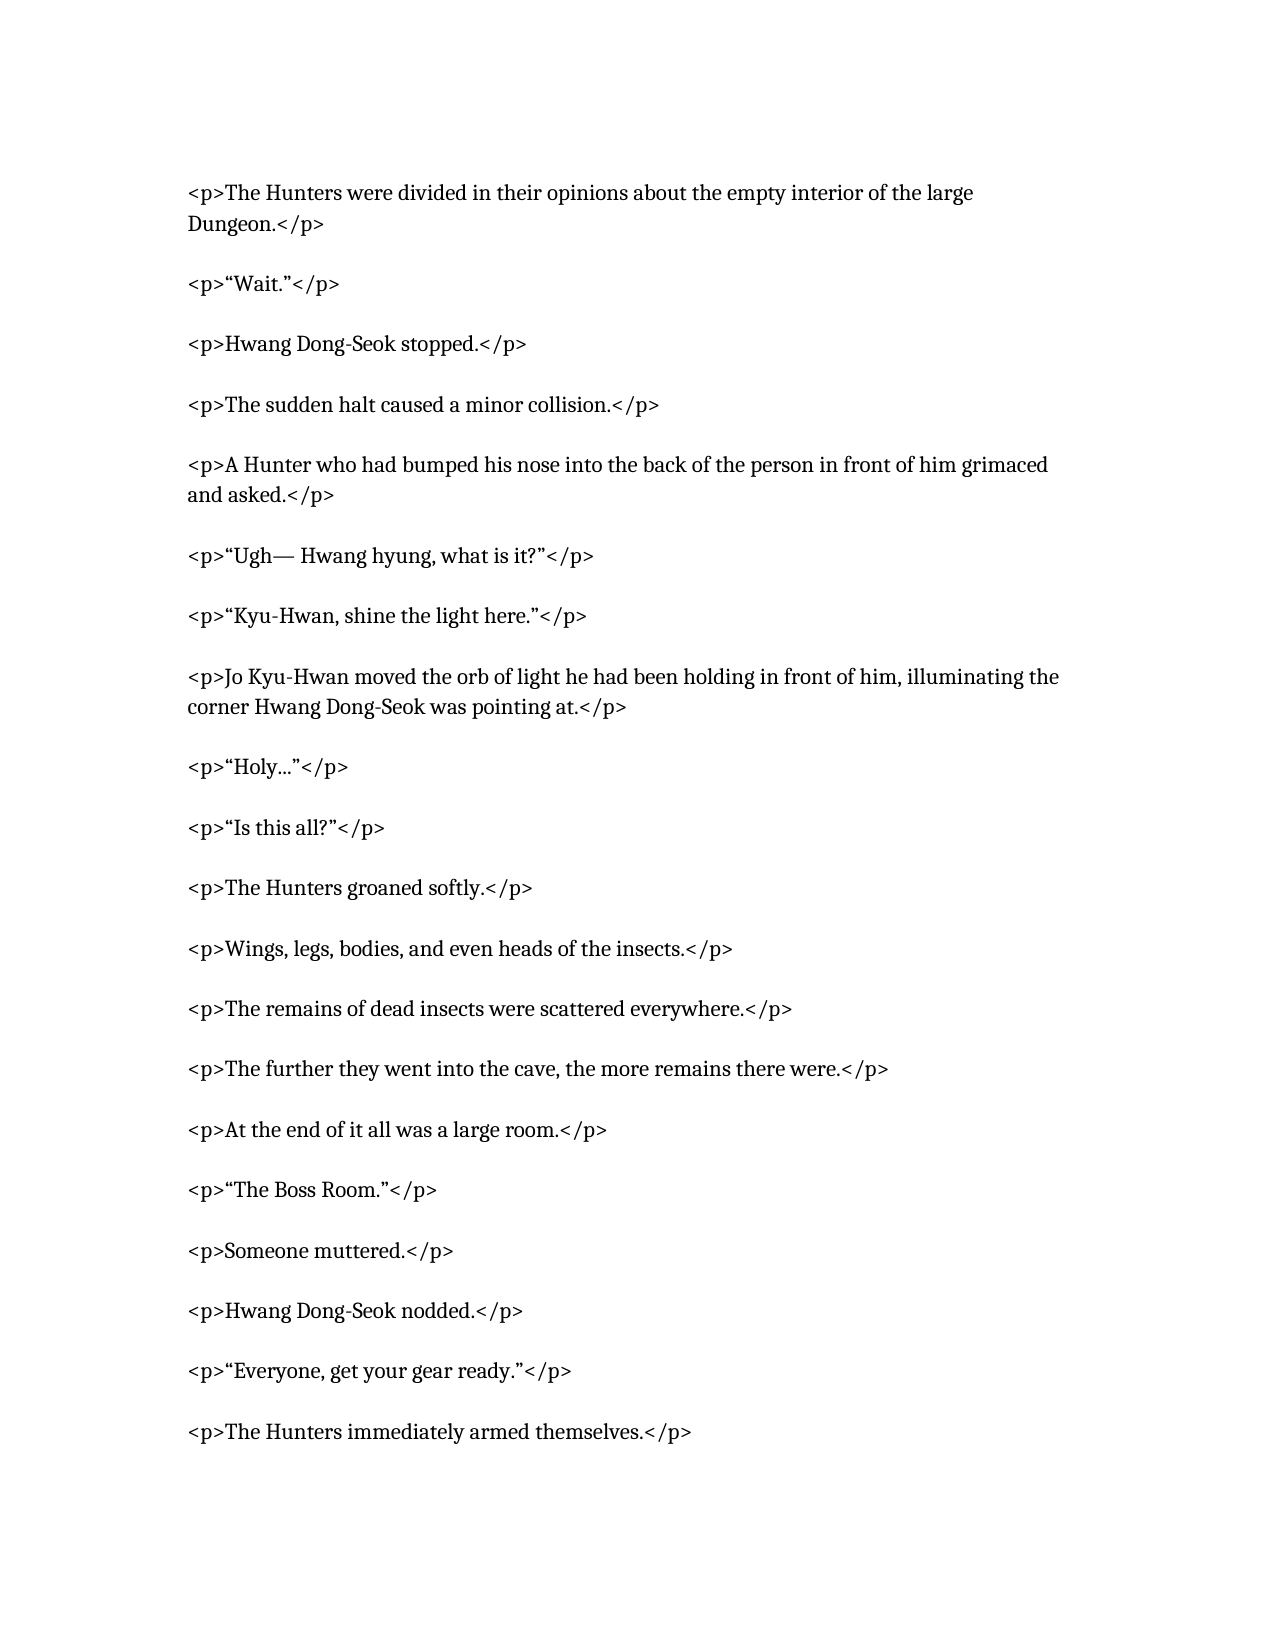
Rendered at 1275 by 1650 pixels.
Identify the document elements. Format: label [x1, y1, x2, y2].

text [187, 150, 1087, 1475]
